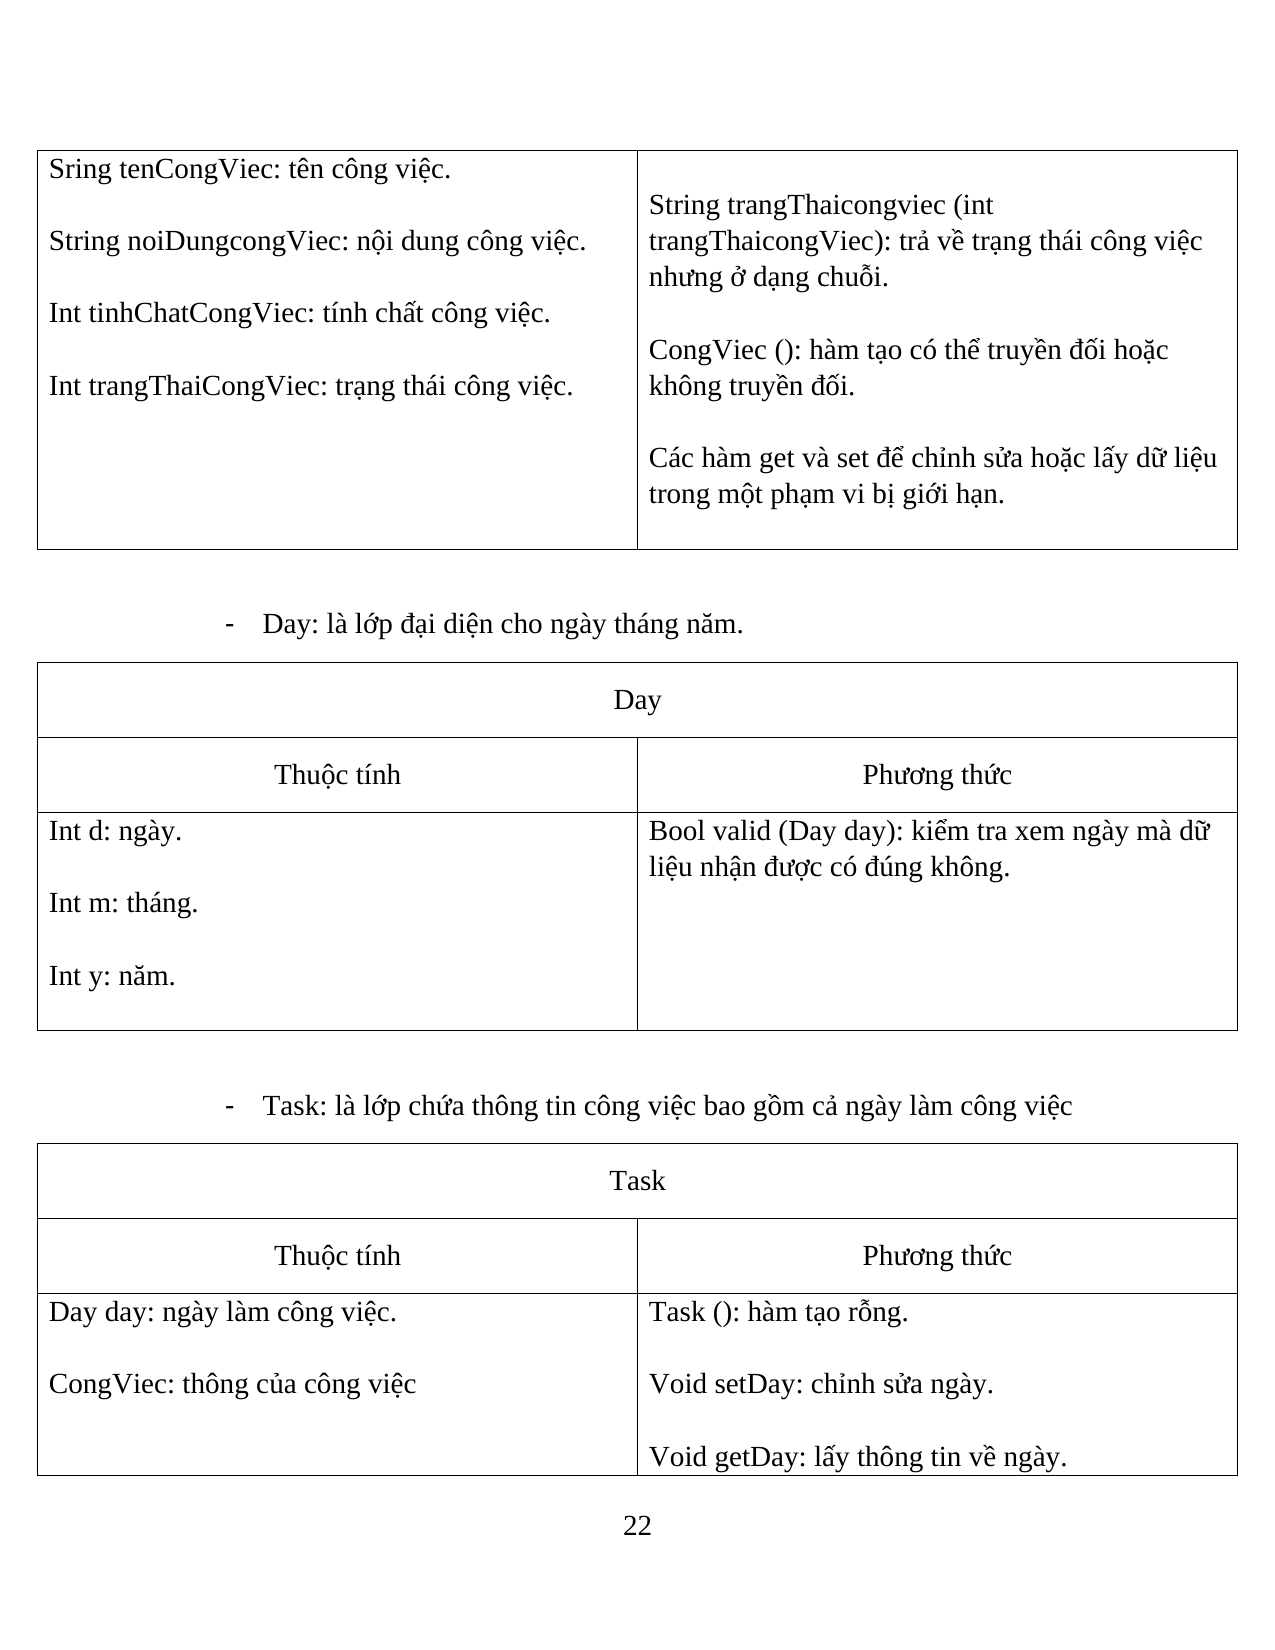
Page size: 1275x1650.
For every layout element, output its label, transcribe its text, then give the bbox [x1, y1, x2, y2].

table_header Day [38, 663, 1237, 737]
table_cell Phương thức [638, 1219, 1237, 1293]
table_cell Bool valid (Day day): kiểm tra xem ngày mà dữ liệu nhận được có đúng không. [638, 813, 1237, 1030]
list Day: là lớp đại diện cho ngày tháng năm. [225, 602, 1125, 642]
table_cell Task (): hàm tạo rỗng. Void setDay: chỉnh sửa ngày. Void getDay: lấy thông tin về ngày. [638, 1294, 1237, 1475]
table_cell Thuộc tính [38, 1219, 637, 1293]
list Task: là lớp chứa thông tin công việc bao gồm cả ngày làm công việc [225, 1084, 1125, 1123]
table_header Task [38, 1144, 1237, 1218]
table_cell Int d: ngày. Int m: tháng. Int y: năm. [38, 813, 637, 1030]
table_cell Day day: ngày làm công việc. CongViec: thông của công việc [38, 1294, 637, 1475]
table_cell Phương thức [638, 738, 1237, 812]
table_cell Thuộc tính [38, 738, 637, 812]
